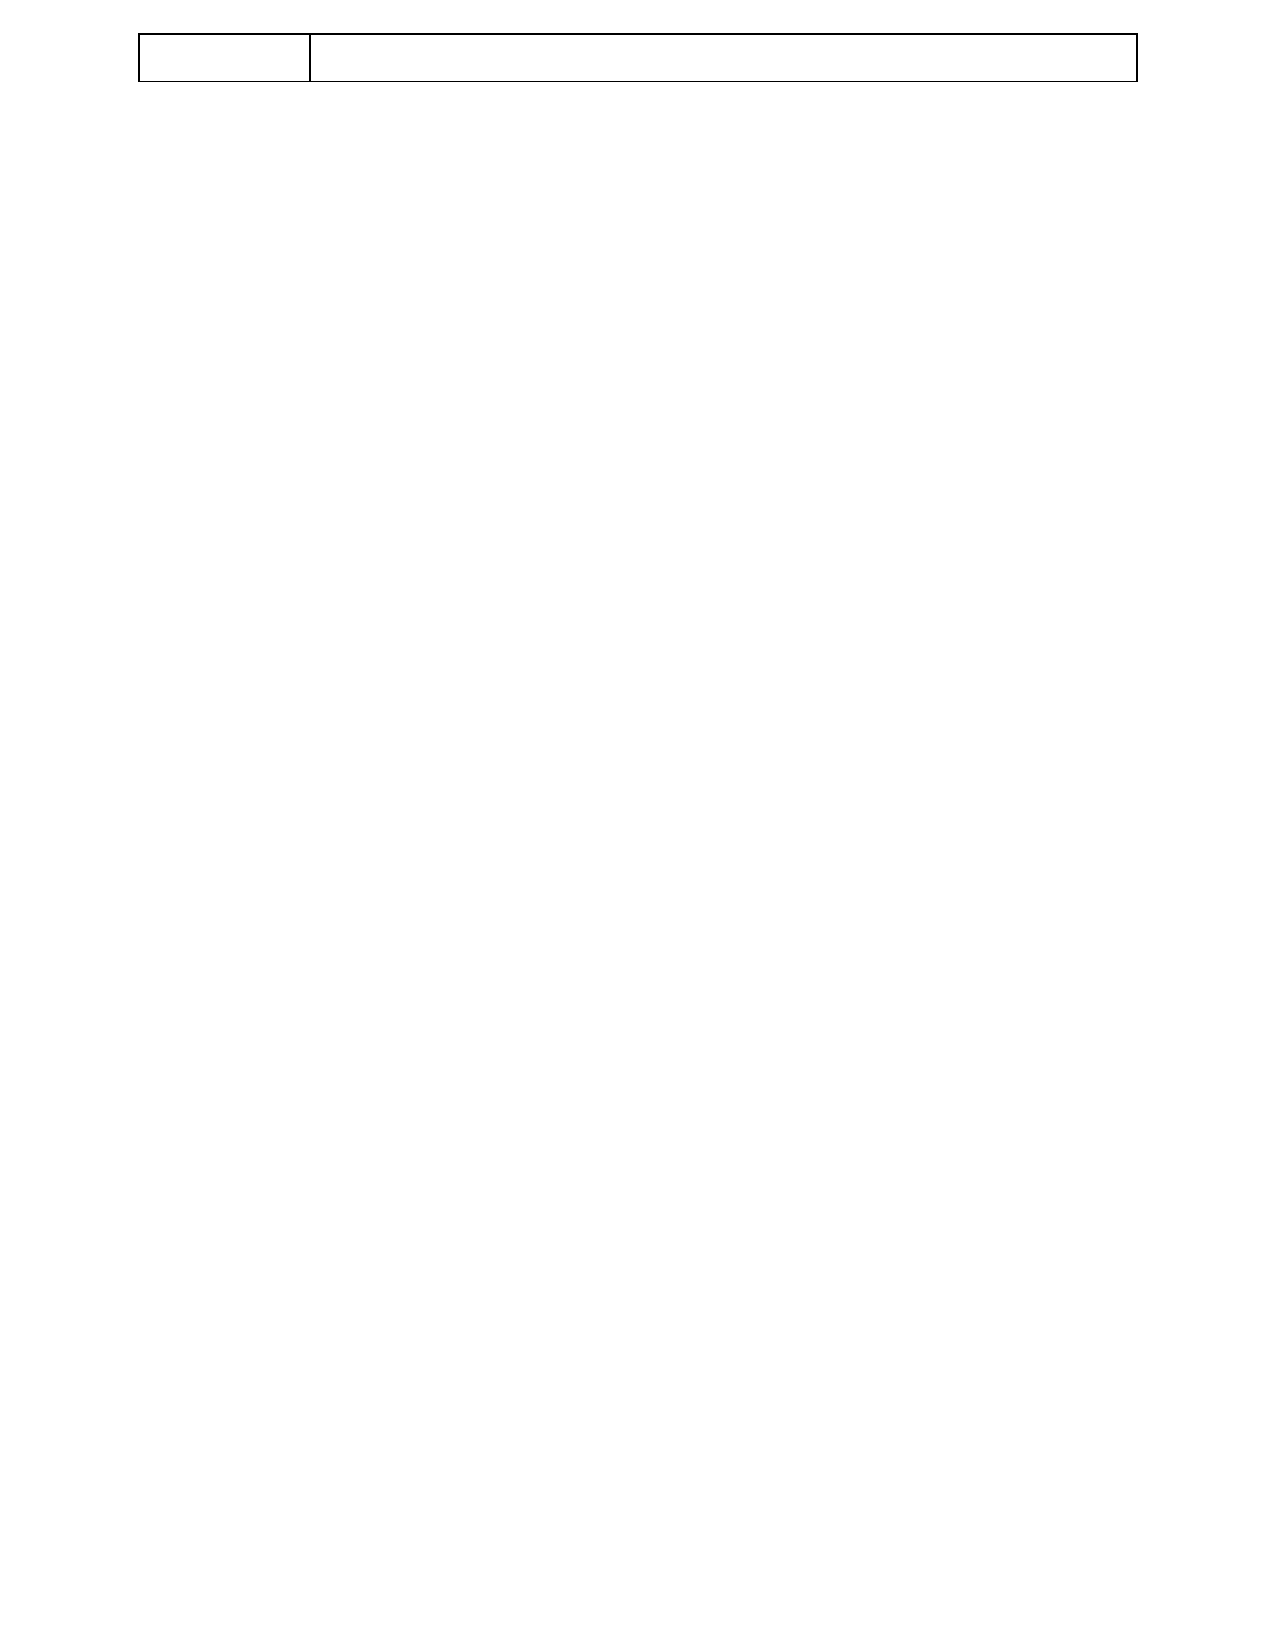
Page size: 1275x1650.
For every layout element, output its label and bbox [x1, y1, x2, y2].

table_cell [140, 35, 309, 81]
table_cell [311, 35, 1136, 81]
